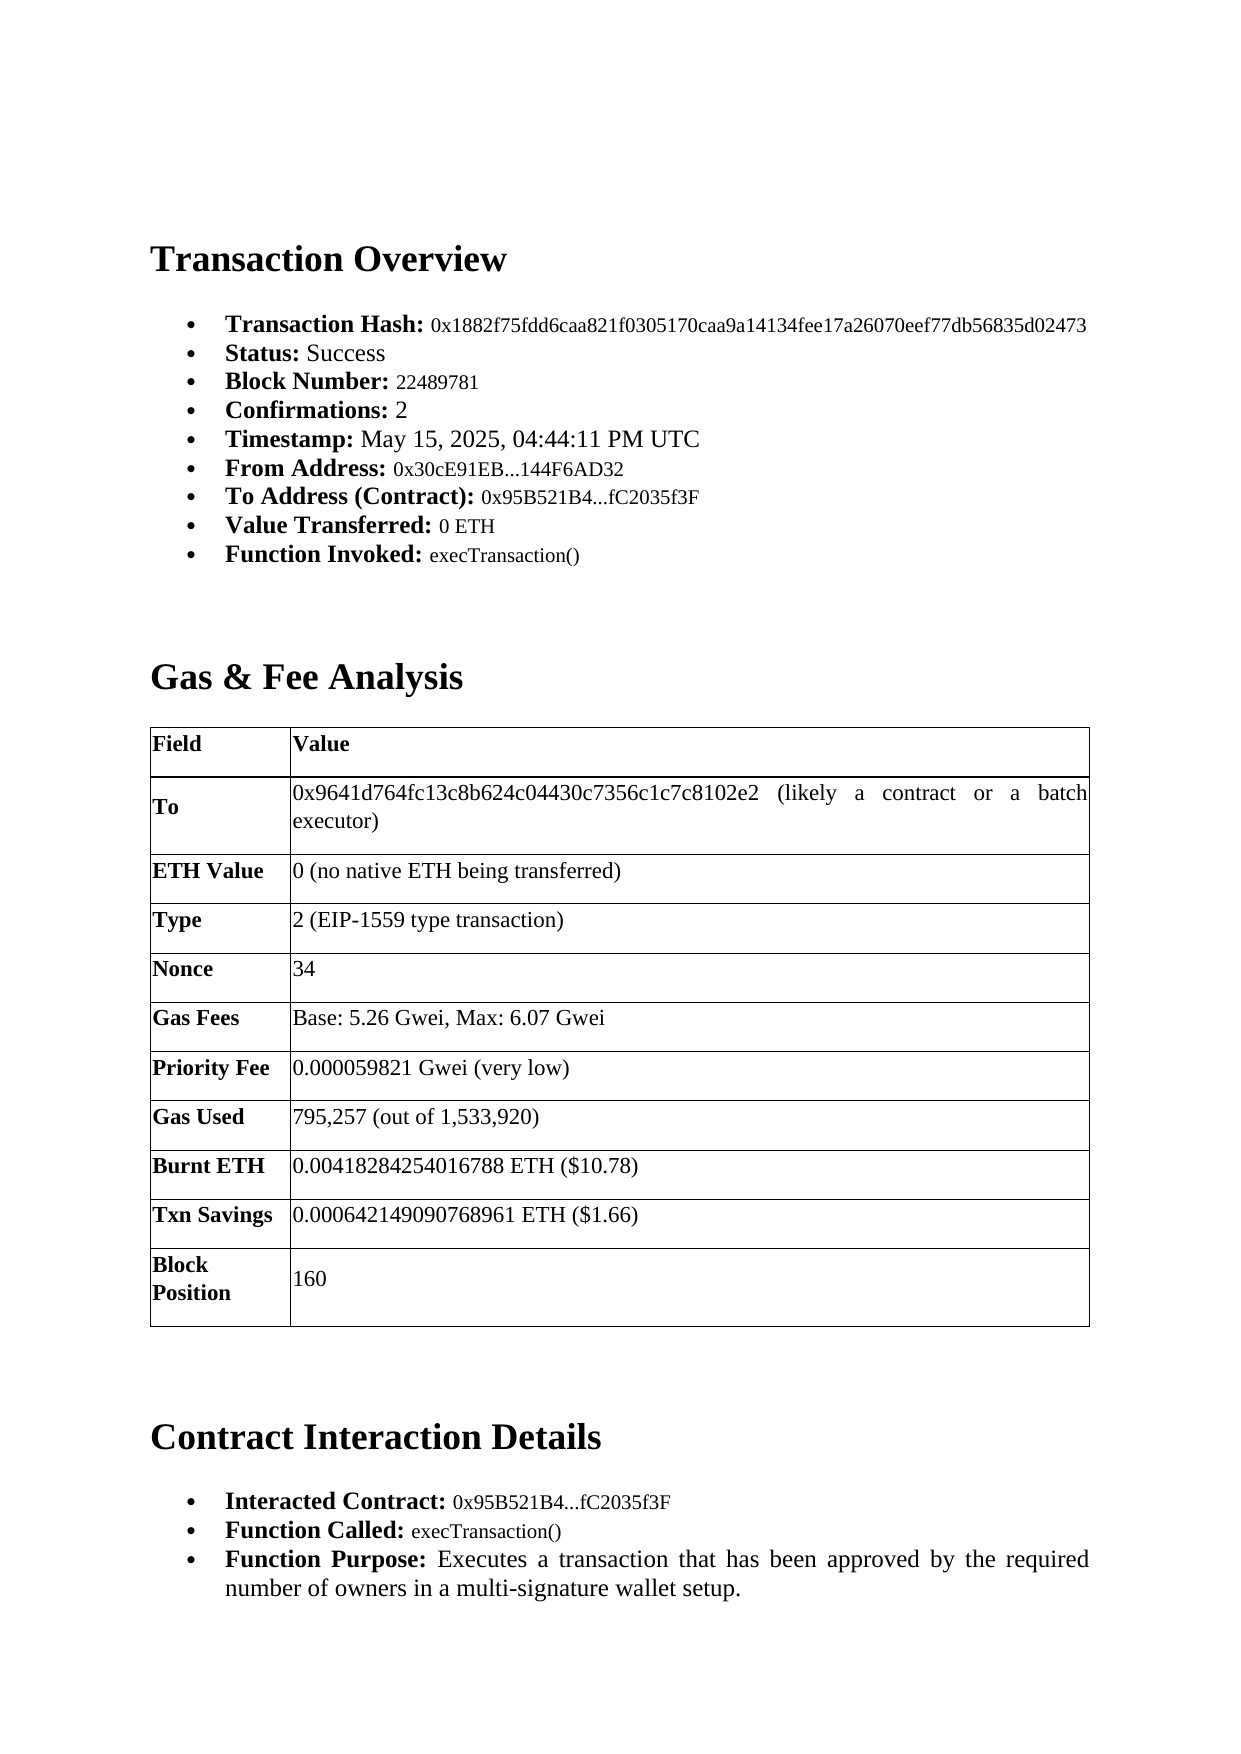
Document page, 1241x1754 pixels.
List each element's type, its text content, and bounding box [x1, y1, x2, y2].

table_cell 0.00418284254016788 ETH ($10.78) [291, 1151, 1089, 1199]
table_cell Nonce [151, 954, 290, 1002]
text Contract Interaction Details [150, 1414, 1090, 1457]
table_cell ETH Value [151, 855, 290, 903]
list Timestamp: May 15, 2025, 04:44:11 PM UTC [187, 424, 1090, 453]
list Transaction Hash: 0x1882f75fdd6caa821f0305170caa9a14134fee17a26070eef77db56835d02473 [187, 309, 1090, 338]
table_cell Base: 5.26 Gwei, Max: 6.07 Gwei [291, 1003, 1089, 1051]
list To Address (Contract): 0x95B521B4...fC2035f3F [187, 481, 1090, 510]
table_cell Burnt ETH [151, 1151, 290, 1199]
list From Address: 0x30cE91EB...144F6AD32 [187, 453, 1090, 481]
list Function Called: execTransaction() [187, 1515, 1090, 1544]
table_header Value [291, 728, 1089, 776]
text Gas & Fee Analysis [150, 655, 1090, 698]
list Function Purpose: Executes a transaction that has been approved by the required number of owners in a multi-signature wallet setup. [187, 1544, 1090, 1601]
table_cell 0x9641d764fc13c8b624c04430c7356c1c7c8102e2 (likely a contract or a batch executor) [291, 778, 1089, 854]
table_cell 0 (no native ETH being transferred) [291, 855, 1089, 903]
table_cell Block Position [151, 1249, 290, 1326]
table_cell 795,257 (out of 1,533,920) [291, 1101, 1089, 1150]
table_cell Priority Fee [151, 1052, 290, 1100]
list Function Invoked: execTransaction() [187, 539, 1090, 568]
list Block Number: 22489781 [187, 366, 1090, 395]
table_header Field [151, 728, 290, 776]
table_cell Type [151, 904, 290, 953]
list Interacted Contract: 0x95B521B4...fC2035f3F [187, 1486, 1090, 1515]
table_cell Gas Used [151, 1101, 290, 1150]
list Value Transferred: 0 ETH [187, 510, 1090, 539]
table_cell Gas Fees [151, 1003, 290, 1051]
table_cell 34 [291, 954, 1089, 1002]
text Transaction Overview [150, 237, 1090, 280]
table_cell 0.000059821 Gwei (very low) [291, 1052, 1089, 1100]
table_cell To [151, 778, 290, 854]
table_cell 2 (EIP-1559 type transaction) [291, 904, 1089, 953]
table_cell 160 [291, 1249, 1089, 1326]
list Confirmations: 2 [187, 395, 1090, 424]
table_cell Txn Savings [151, 1200, 290, 1248]
list Status: Success [187, 338, 1090, 366]
table_cell 0.000642149090768961 ETH ($1.66) [291, 1200, 1089, 1248]
